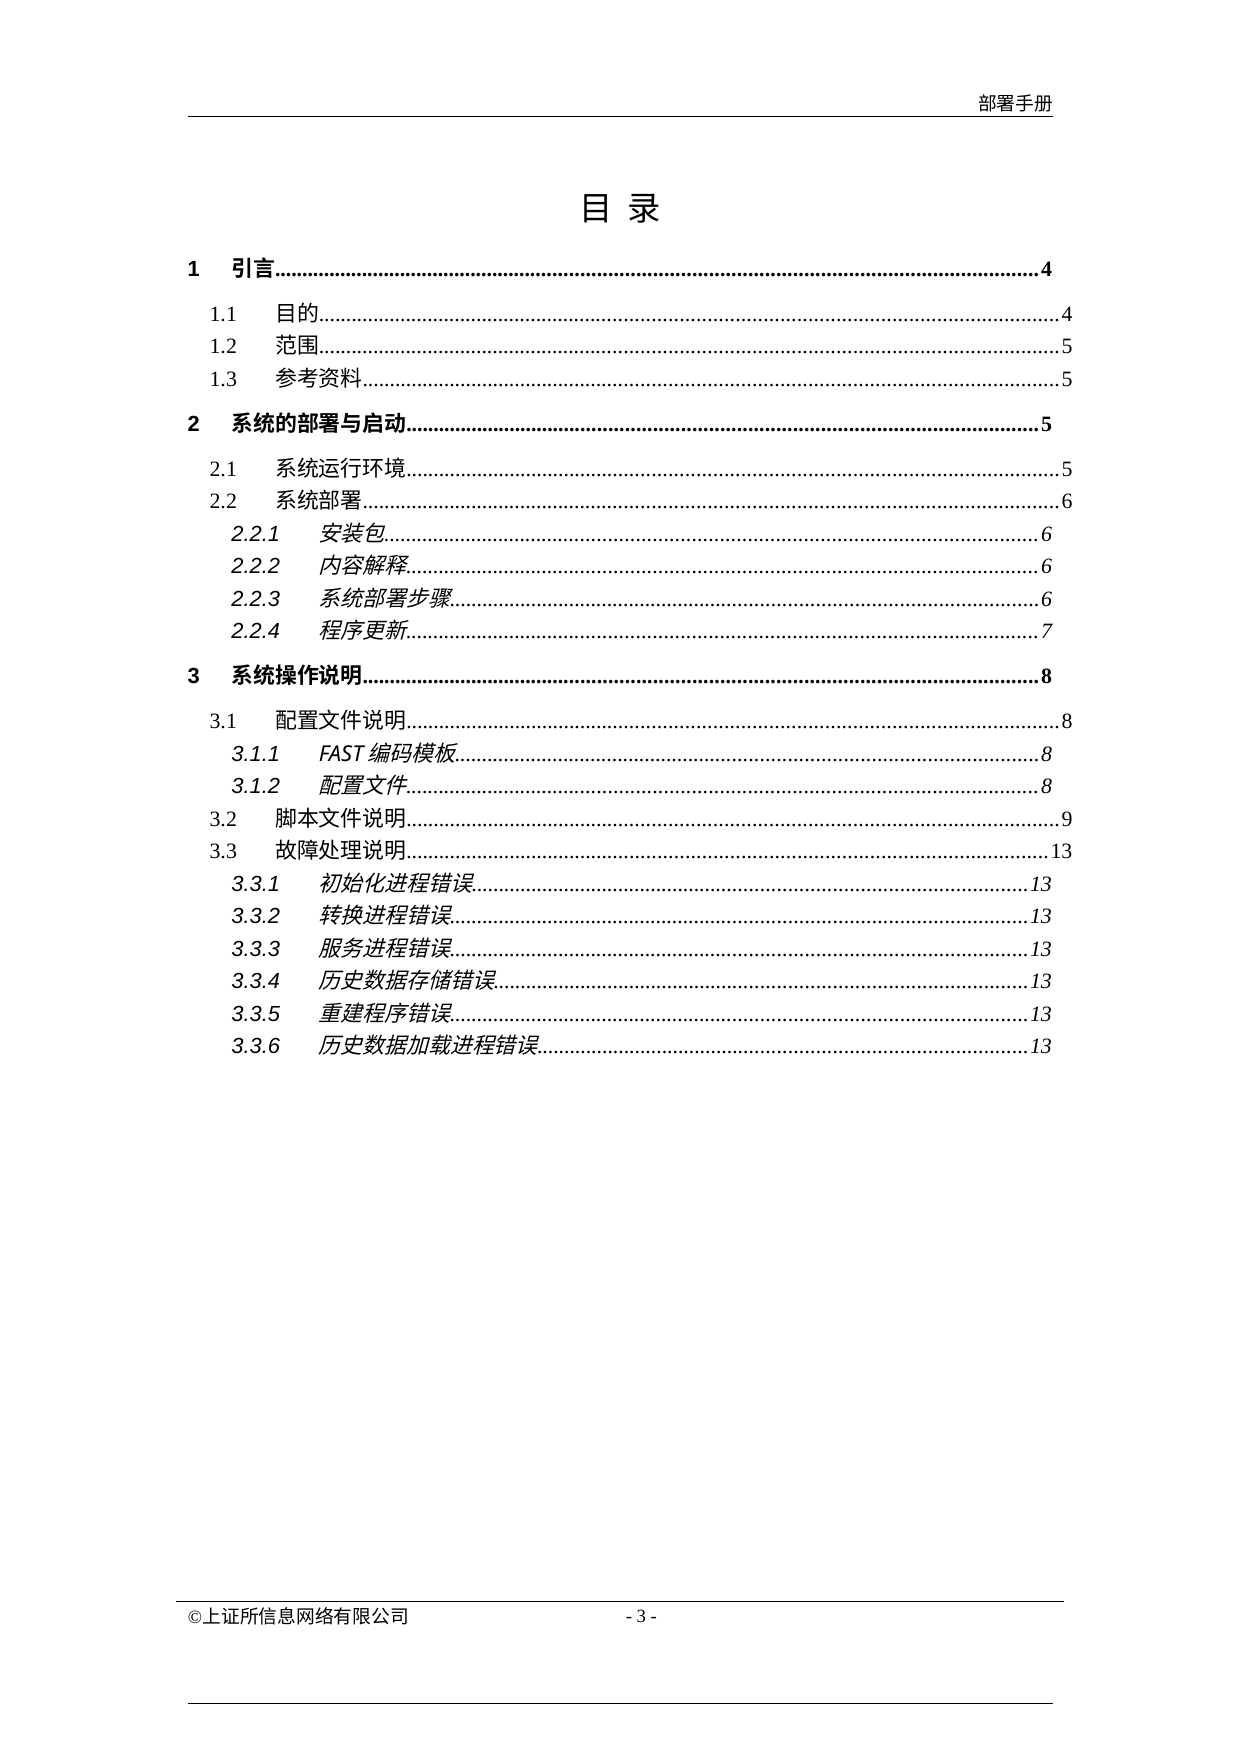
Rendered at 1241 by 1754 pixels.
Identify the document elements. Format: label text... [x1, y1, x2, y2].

text 目 录 [187, 173, 1053, 238]
text 1 引言 4 [187, 250, 1053, 283]
text 3.3 故障处理说明 13 [209, 833, 1053, 865]
text 3.3.6 历史数据加载进程错误 13 [231, 1028, 1053, 1060]
text 3.1.1 FAST编码模板 8 [231, 735, 1053, 768]
text 3 系统操作说明 8 [187, 658, 1053, 690]
text 2.2.1 安装包 6 [231, 515, 1053, 548]
text 2.1 系统运行环境 5 [209, 450, 1053, 483]
text 2 系统的部署与启动 5 [187, 405, 1053, 438]
text 3.3.4 历史数据存储错误 13 [231, 963, 1053, 995]
text 1.2 范围 5 [209, 328, 1053, 360]
text 3.3.3 服务进程错误 13 [231, 930, 1053, 963]
text 3.3.1 初始化进程错误 13 [231, 865, 1053, 898]
text 3.1.2 配置文件 8 [231, 768, 1053, 800]
text 3.3.5 重建程序错误 13 [231, 995, 1053, 1028]
text 2.2.3 系统部署步骤 6 [231, 580, 1053, 613]
text 3.1 配置文件说明 8 [209, 703, 1053, 735]
text 1.1 目的 4 [209, 295, 1053, 328]
text 3.2 脚本文件说明 9 [209, 800, 1053, 833]
text 3.3.2 转换进程错误 13 [231, 898, 1053, 930]
text 2.2.2 内容解释 6 [231, 548, 1053, 580]
text 2.2.4 程序更新 7 [231, 613, 1053, 645]
text 2.2 系统部署 6 [209, 483, 1053, 515]
text 1.3 参考资料 5 [209, 360, 1053, 393]
